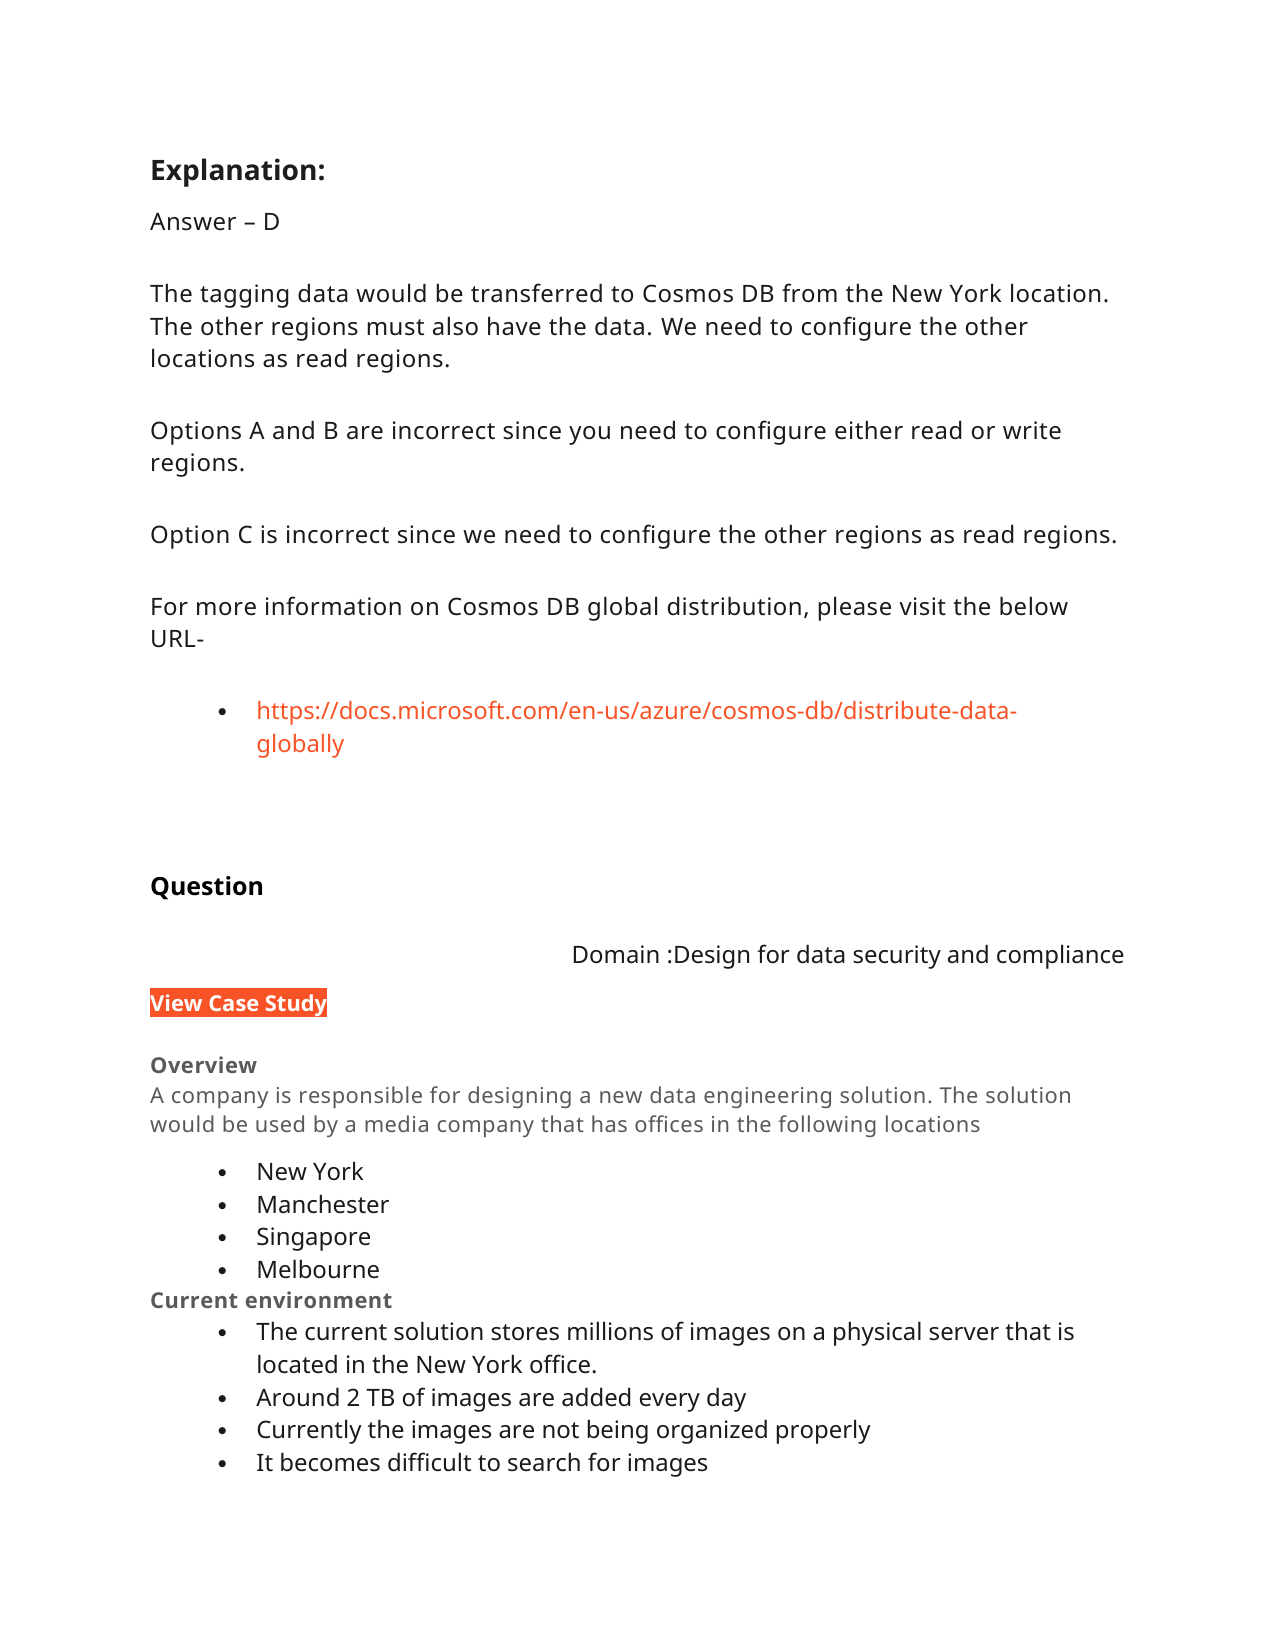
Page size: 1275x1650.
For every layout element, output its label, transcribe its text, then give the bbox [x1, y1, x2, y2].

text A company is responsible for designing a new data engineering solution. The solution would be used by a media company that has offices in the following locations [150, 1080, 1125, 1139]
subtitle Question 40 [150, 869, 1125, 903]
list The current solution stores millions of images on a physical server that is located in the New York office. [219, 1315, 1094, 1380]
list It becomes difficult to search for images [219, 1446, 1094, 1478]
text View Case Study [150, 987, 1125, 1017]
text Current environment [150, 1285, 1125, 1315]
text Option C is incorrect since we need to configure the other regions as read regions. [150, 518, 1125, 550]
text Explanation: [150, 150, 1125, 188]
list Currently the images are not being organized properly [219, 1413, 1094, 1446]
text The tagging data would be transferred to Cosmos DB from the New York location. The other regions must also have the data. We need to configure the other locations as read regions. [150, 277, 1125, 374]
text Domain :Design for data security and compliance [150, 938, 1125, 971]
text Options A and B are incorrect since you need to configure either read or write regions. [150, 413, 1125, 479]
text Overview [150, 1050, 1125, 1080]
text For more information on Cosmos DB global distribution, please visit the below URL- [150, 589, 1125, 655]
text Answer – D [150, 205, 1125, 238]
list Singapore [219, 1220, 1094, 1253]
list https://docs.microsoft.com/en-us/azure/cosmos-db/distribute-data-globally [219, 694, 1094, 759]
list New York [219, 1155, 1094, 1187]
list Melbourne [219, 1253, 1094, 1285]
list Manchester [219, 1187, 1094, 1220]
list Around 2 TB of images are added every day [219, 1380, 1094, 1413]
